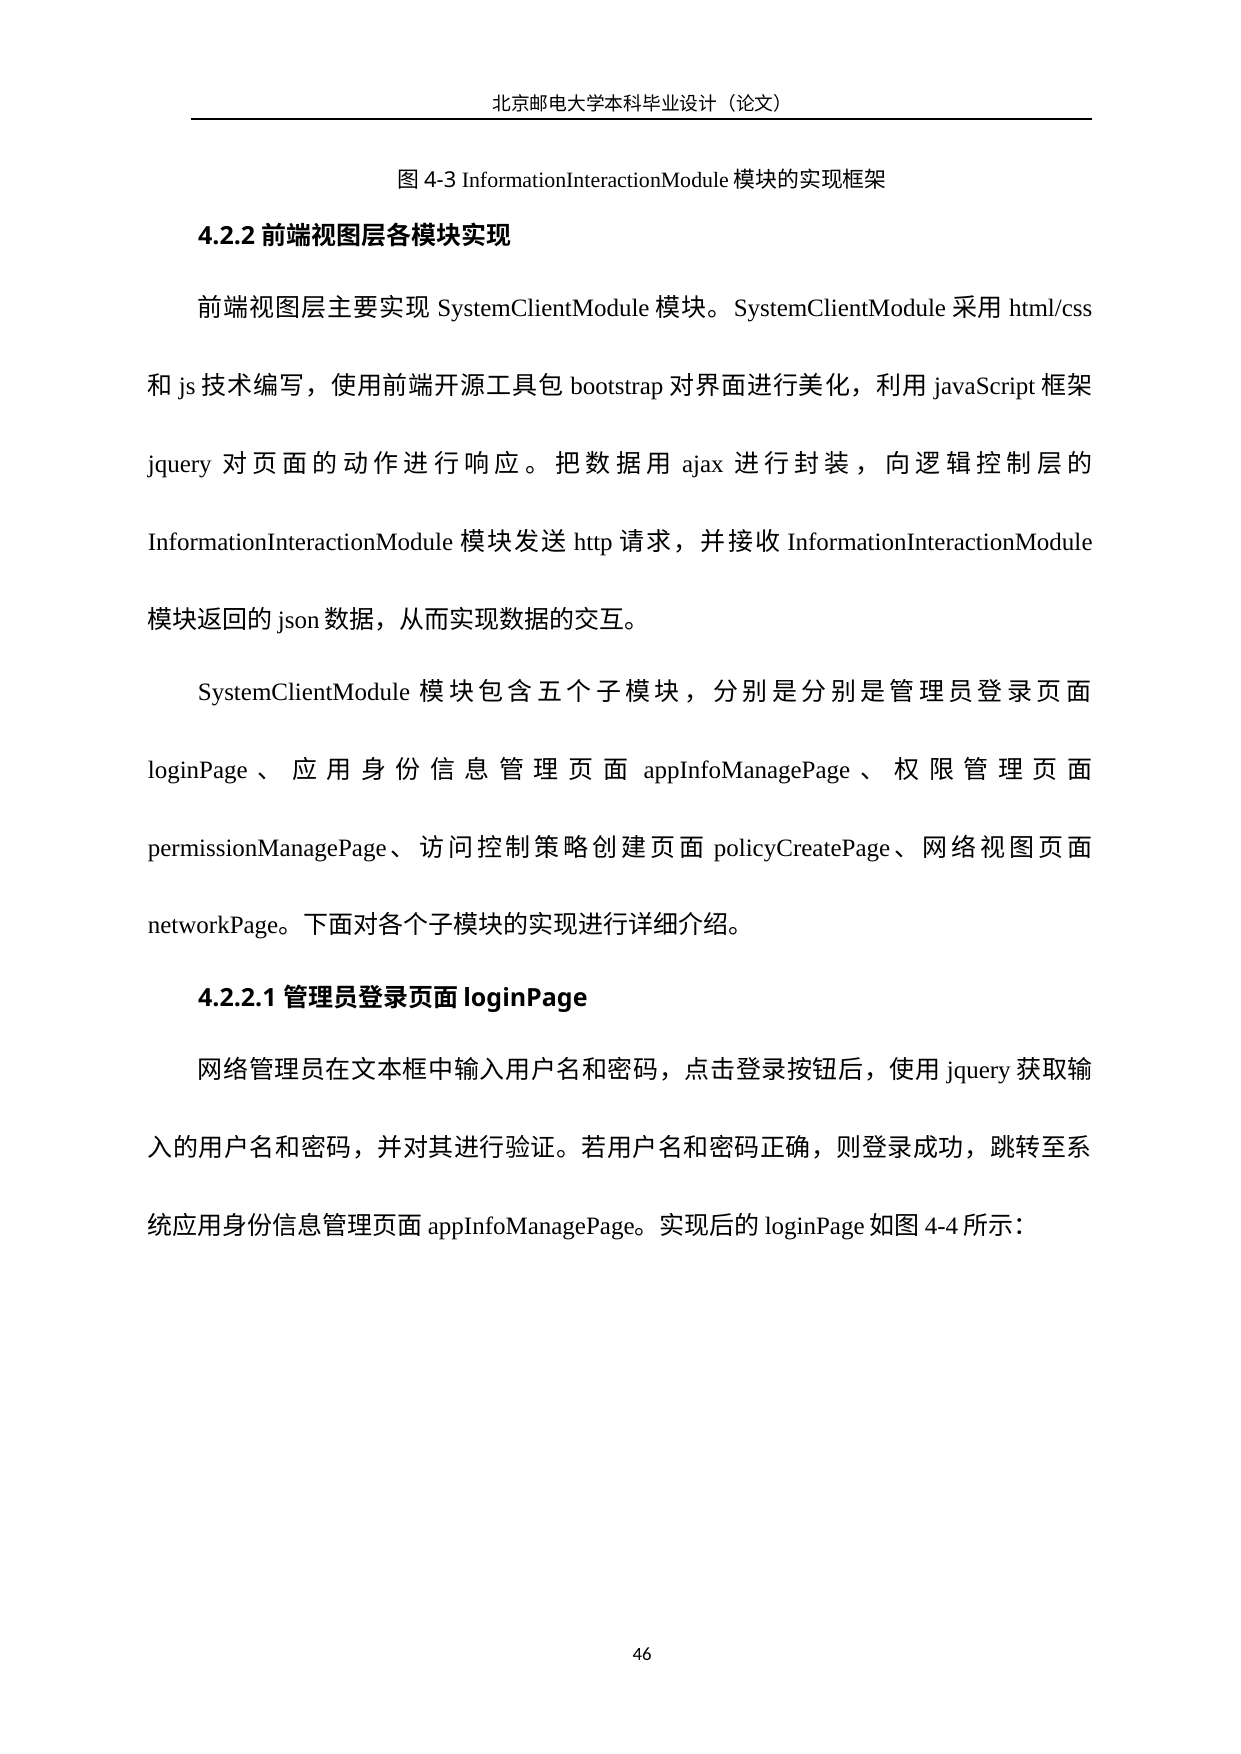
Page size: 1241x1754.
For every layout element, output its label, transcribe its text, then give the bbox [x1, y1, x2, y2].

title 4.2.2.1 管理员登录页面loginPage [148, 963, 1092, 1028]
text 网络管理员在文本框中输入用户名和密码，点击登录按钮后，使用jquery获取输入的用户名和密码，并对其进行验证。若用户名和密码正确，则登录成功，跳转至系统应用身份信息管理页面appInfoManagePage。实现后的loginPage如图4-4所示： [148, 1035, 1092, 1256]
text 图4-3 InformationInteractionModule模块的实现框架 [148, 162, 1092, 194]
text SystemClientModule模块包含五个子模块，分别是分别是管理员登录页面loginPage、应用身份信息管理页面appInfoManagePage、权限管理页面permissionManagePage、访问控制策略创建页面policyCreatePage、网络视图页面networkPage。下面对各个子模块的实现进行详细介绍。 [148, 657, 1092, 956]
title 4.2.2 前端视图层各模块实现 [148, 201, 1092, 266]
